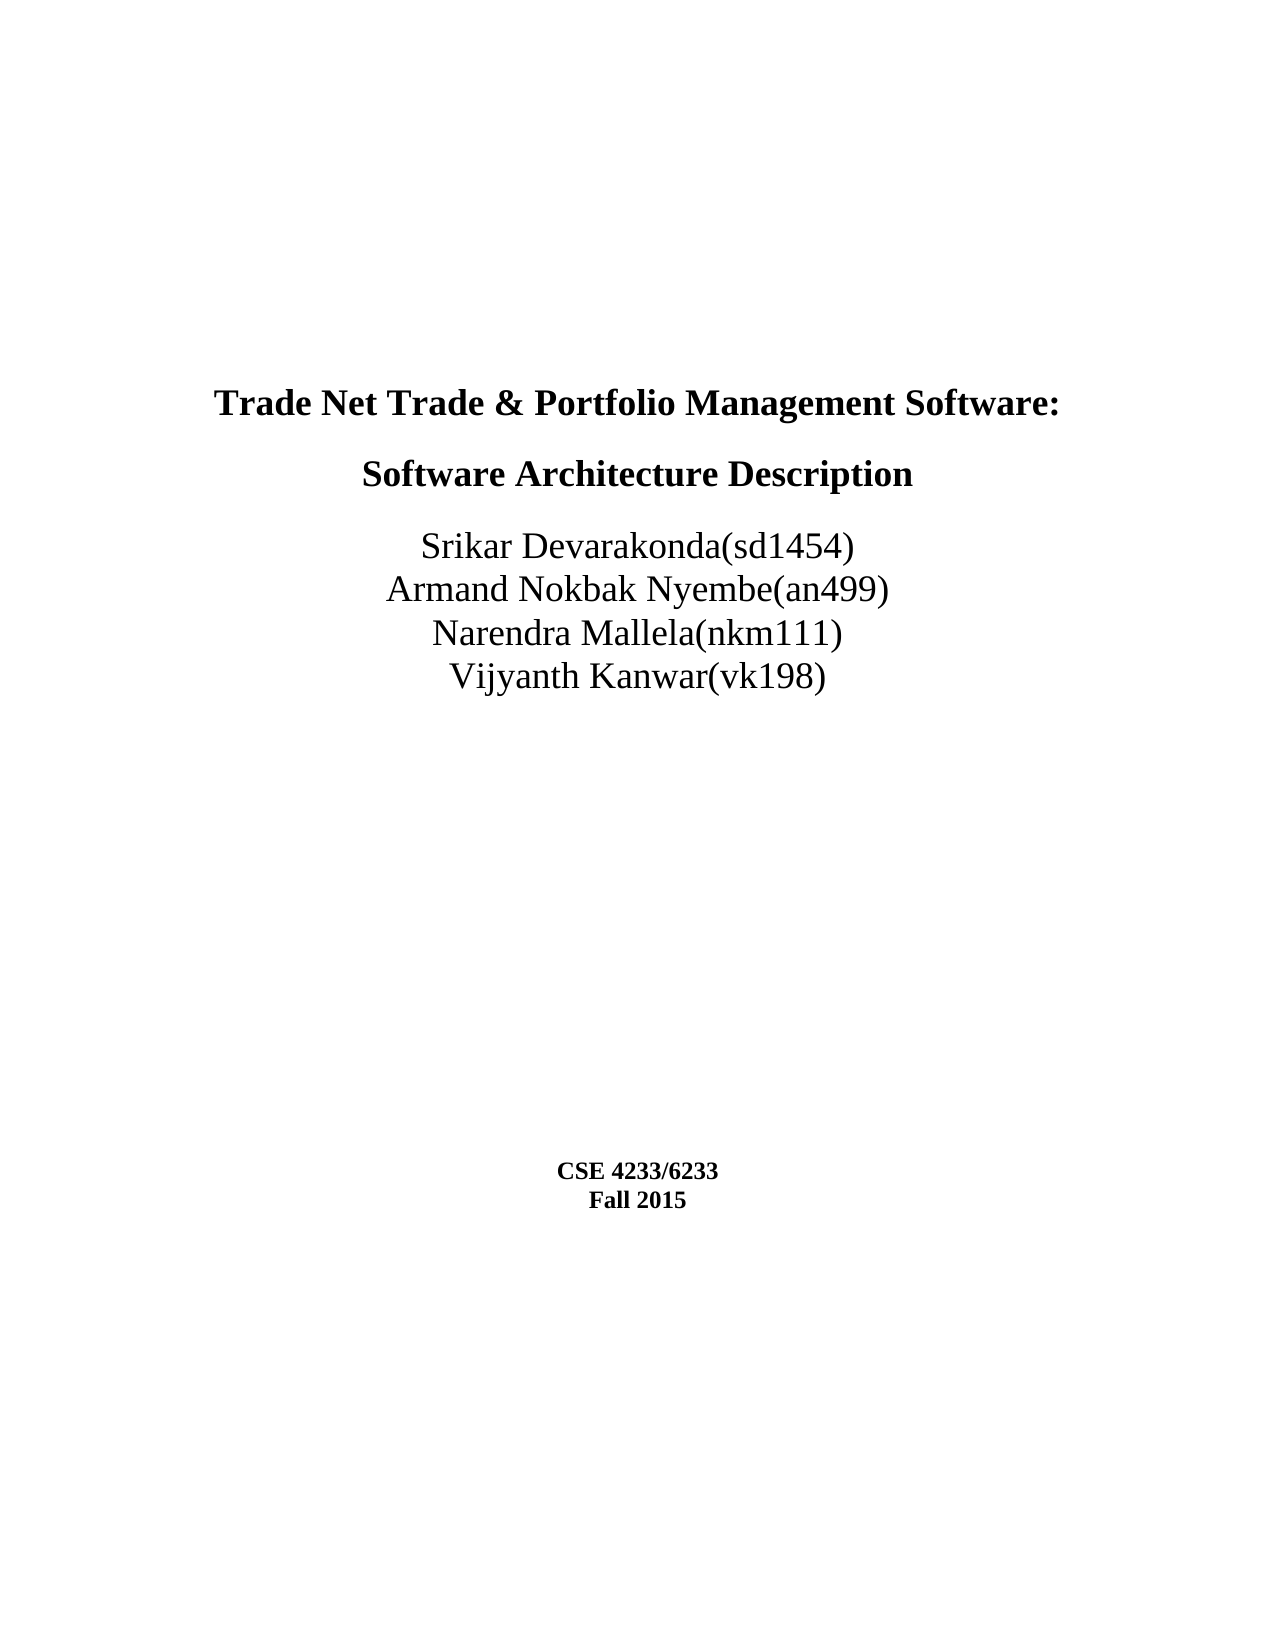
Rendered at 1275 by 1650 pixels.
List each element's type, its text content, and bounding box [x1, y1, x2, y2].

text Narendra Mallela(nkm111) [187, 610, 1087, 653]
text Vijyanth Kanwar(vk198) [187, 653, 1087, 696]
text CSE 4233/6233 [187, 1156, 1087, 1185]
text Software Architecture Description [187, 452, 1087, 495]
text Trade Net Trade & Portfolio Management Software: [187, 380, 1087, 423]
text Srikar Devarakonda(sd1454) [187, 524, 1087, 567]
text Armand Nokbak Nyembe(an499) [187, 567, 1087, 610]
text Fall 2015 [187, 1185, 1087, 1214]
